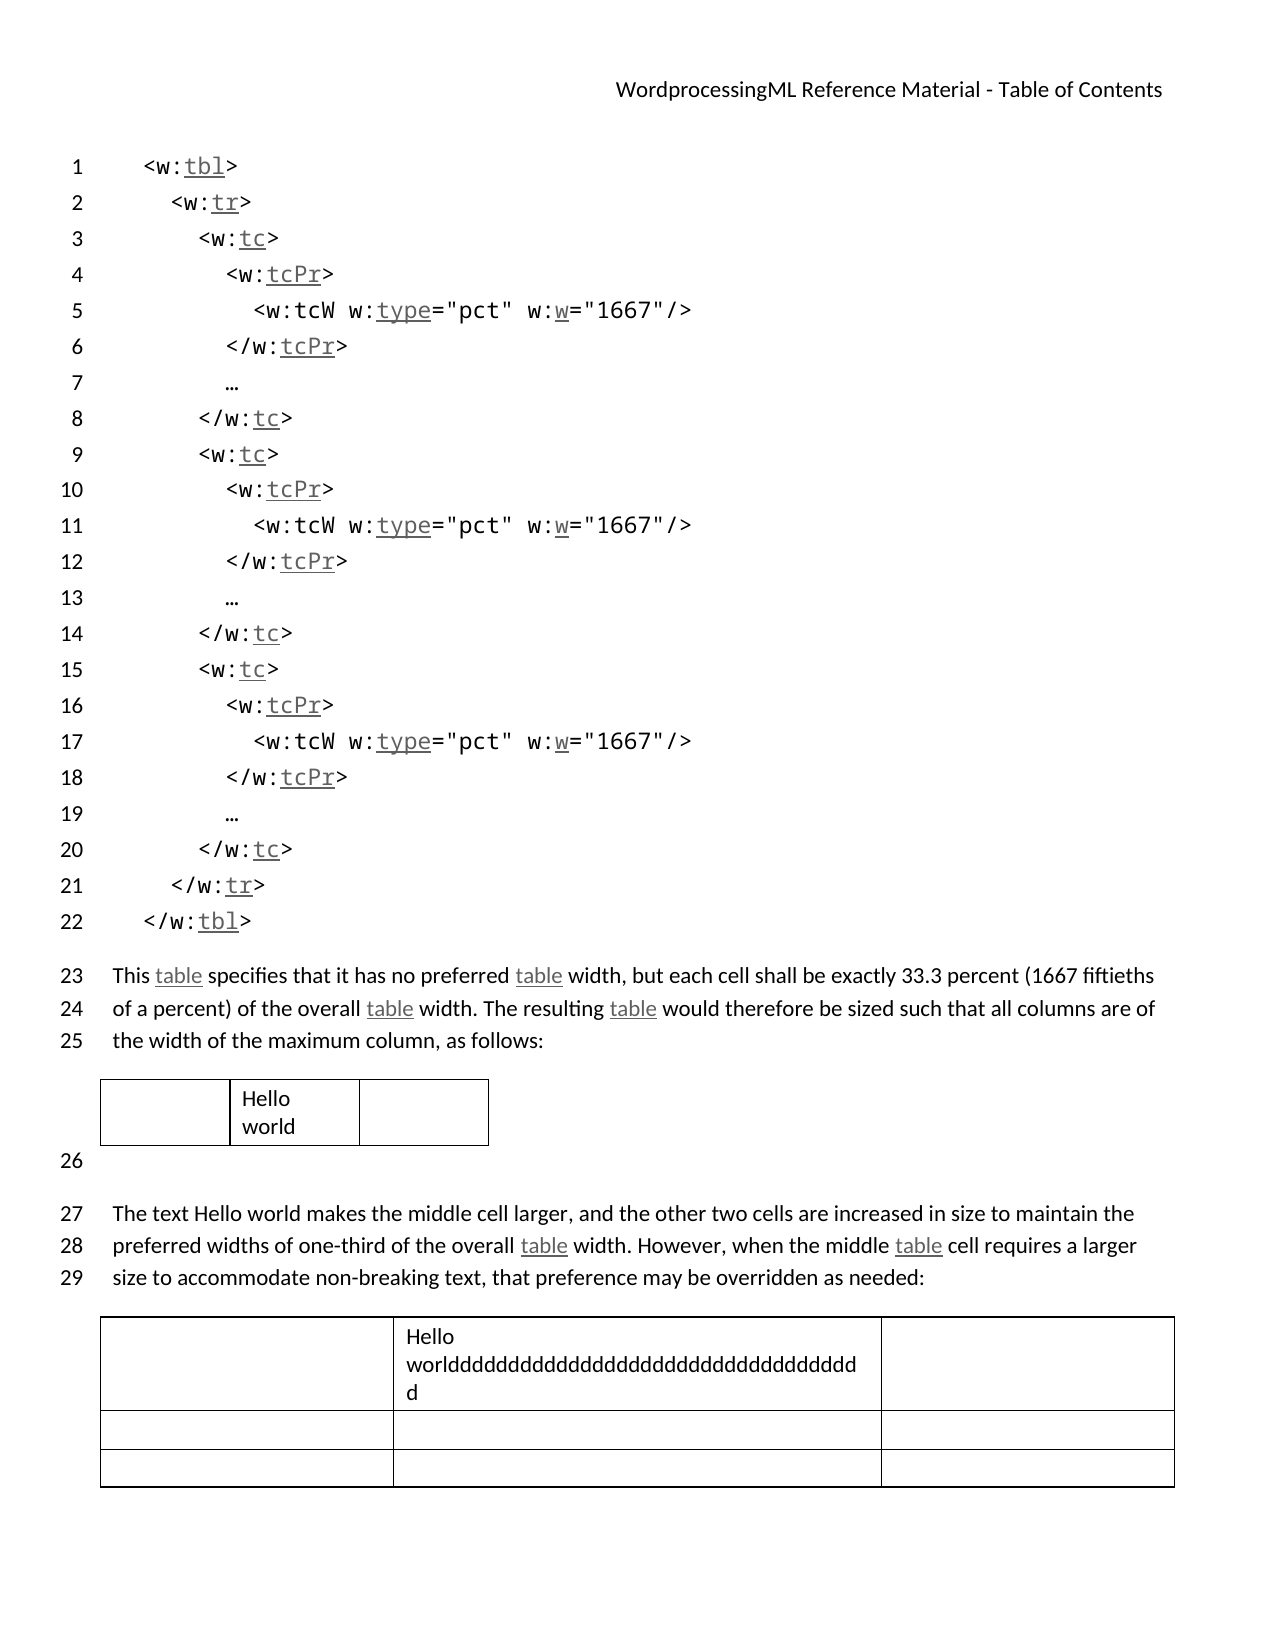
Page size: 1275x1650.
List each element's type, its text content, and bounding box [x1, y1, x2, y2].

table_cell [101, 1411, 393, 1448]
table_cell [394, 1450, 881, 1486]
table_cell [394, 1411, 881, 1448]
table_cell [882, 1411, 1174, 1448]
table_header Hello world [231, 1080, 359, 1145]
text <w:tbl> <w:tr> <w:tc> <w:tcPr> <w:tcW w:type="pct" w:w="1667"/> </w:tcPr> … </w:tc> <w:tc> <w:tcPr> <w:tcW w:type="pct" w:w="1667"/> </w:tcPr> … </w:tc> <w:tc> <w:tcPr> <w:tcW w:type="pct" w:w="1667"/> </w:tcPr> … </w:tc> </w:tr> </w:tbl> [142, 150, 1162, 936]
table_cell [882, 1450, 1174, 1486]
table_header Hello worlddddddddddddddddddddddddddddddddddd [394, 1318, 881, 1410]
table_header [101, 1080, 229, 1145]
text This table specifies that it has no preferred table width, but each cell shall be exactly 33.3 percent (1667 fiftieths of a percent) of the overall table width. The resulting table would therefore be sized such that all columns are of the width of the maximum column, as follows: [112, 961, 1162, 1054]
table_header [882, 1318, 1174, 1410]
table_header [101, 1318, 393, 1410]
text The text Hello world makes the middle cell larger, and the other two cells are increased in size to maintain the preferred widths of one-third of the overall table width. However, when the middle table cell requires a larger size to accommodate non-breaking text, that preference may be overridden as needed: [112, 1199, 1162, 1291]
table_cell [101, 1450, 393, 1486]
table_header [360, 1080, 488, 1145]
